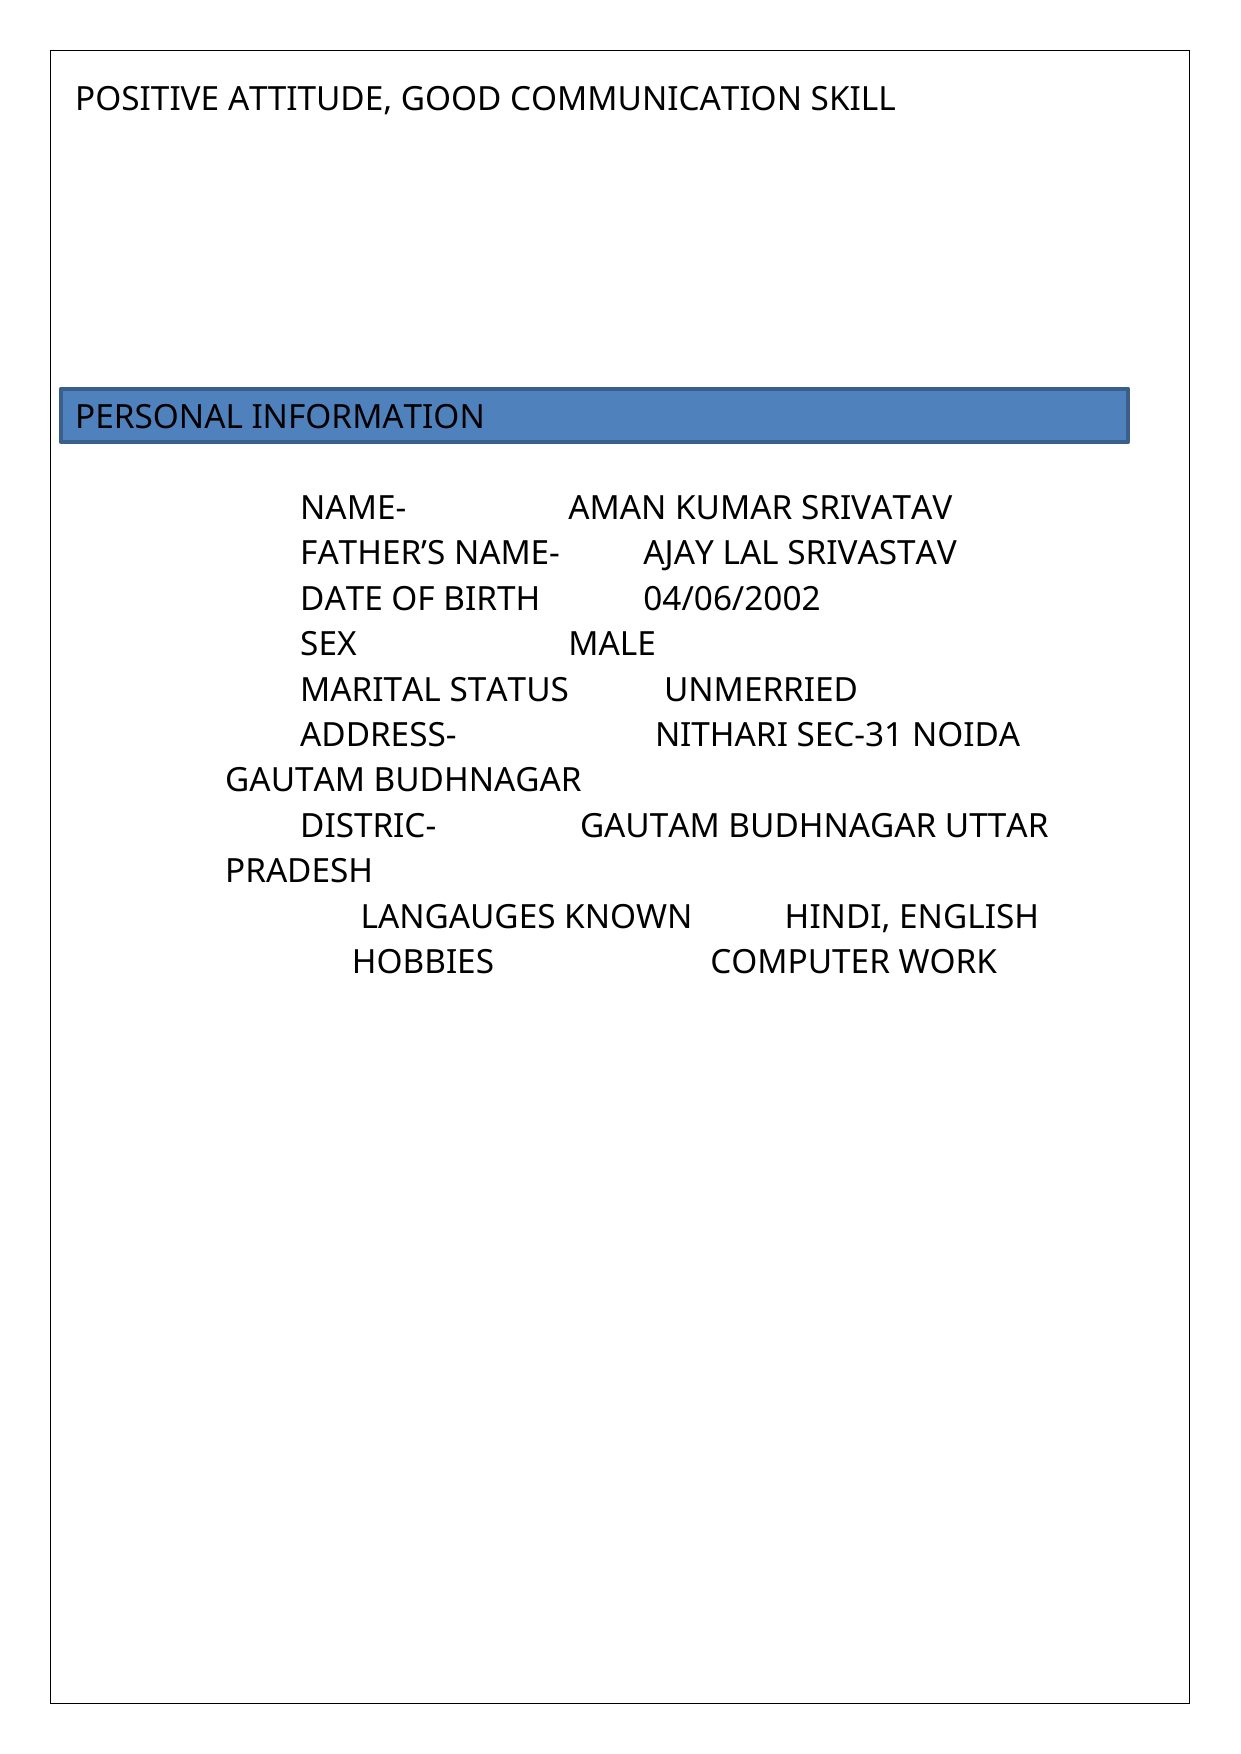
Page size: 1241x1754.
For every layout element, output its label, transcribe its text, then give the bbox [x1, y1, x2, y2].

text MARITAL STATUS UNMERRIED [225, 665, 1165, 711]
text SEX MALE [225, 620, 1165, 665]
text LANGAUGES KNOWN HINDI, ENGLISH [75, 892, 1165, 938]
text HOBBIES COMPUTER WORK [75, 938, 1165, 983]
text NAME- AMAN KUMAR SRIVATAV [225, 484, 1165, 529]
text DISTRIC- GAUTAM BUDHNAGAR UTTAR PRADESH [225, 802, 1165, 892]
text POSITIVE ATTITUDE, GOOD COMMUNICATION SKILL [75, 75, 1165, 120]
text DATE OF BIRTH 04/06/2002 [225, 574, 1165, 620]
text PERSONAL INFORMATION [75, 393, 1165, 438]
text ADDRESS- NITHARI SEC-31 NOIDA GAUTAM BUDHNAGAR [225, 711, 1165, 802]
text FATHER’S NAME- AJAY LAL SRIVASTAV [225, 529, 1165, 574]
